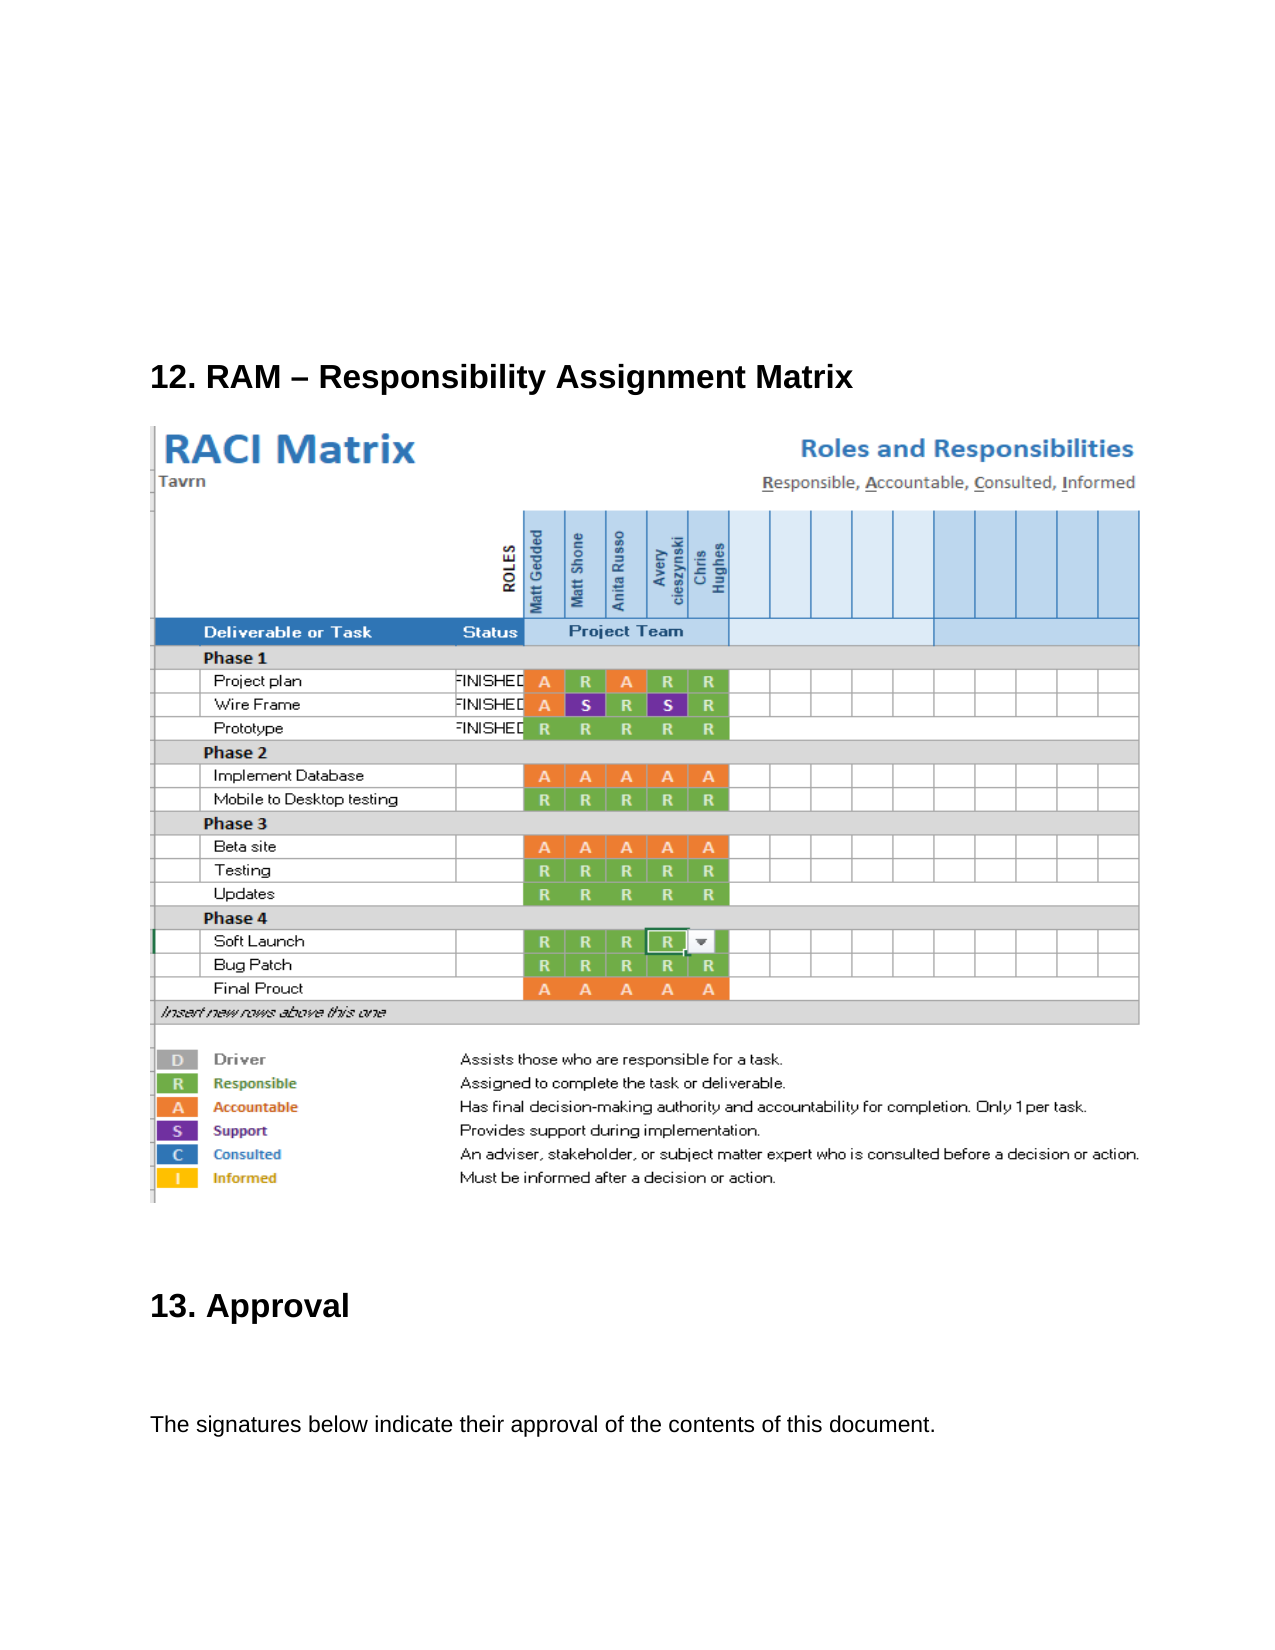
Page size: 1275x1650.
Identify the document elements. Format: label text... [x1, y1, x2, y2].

picture [150, 426, 1154, 1203]
text The signatures below indicate their approval of the contents of this document. [150, 1411, 1125, 1437]
text 12. RAM – Responsibility Assignment Matrix [150, 357, 1125, 396]
text 13. Approval [150, 1287, 1125, 1325]
